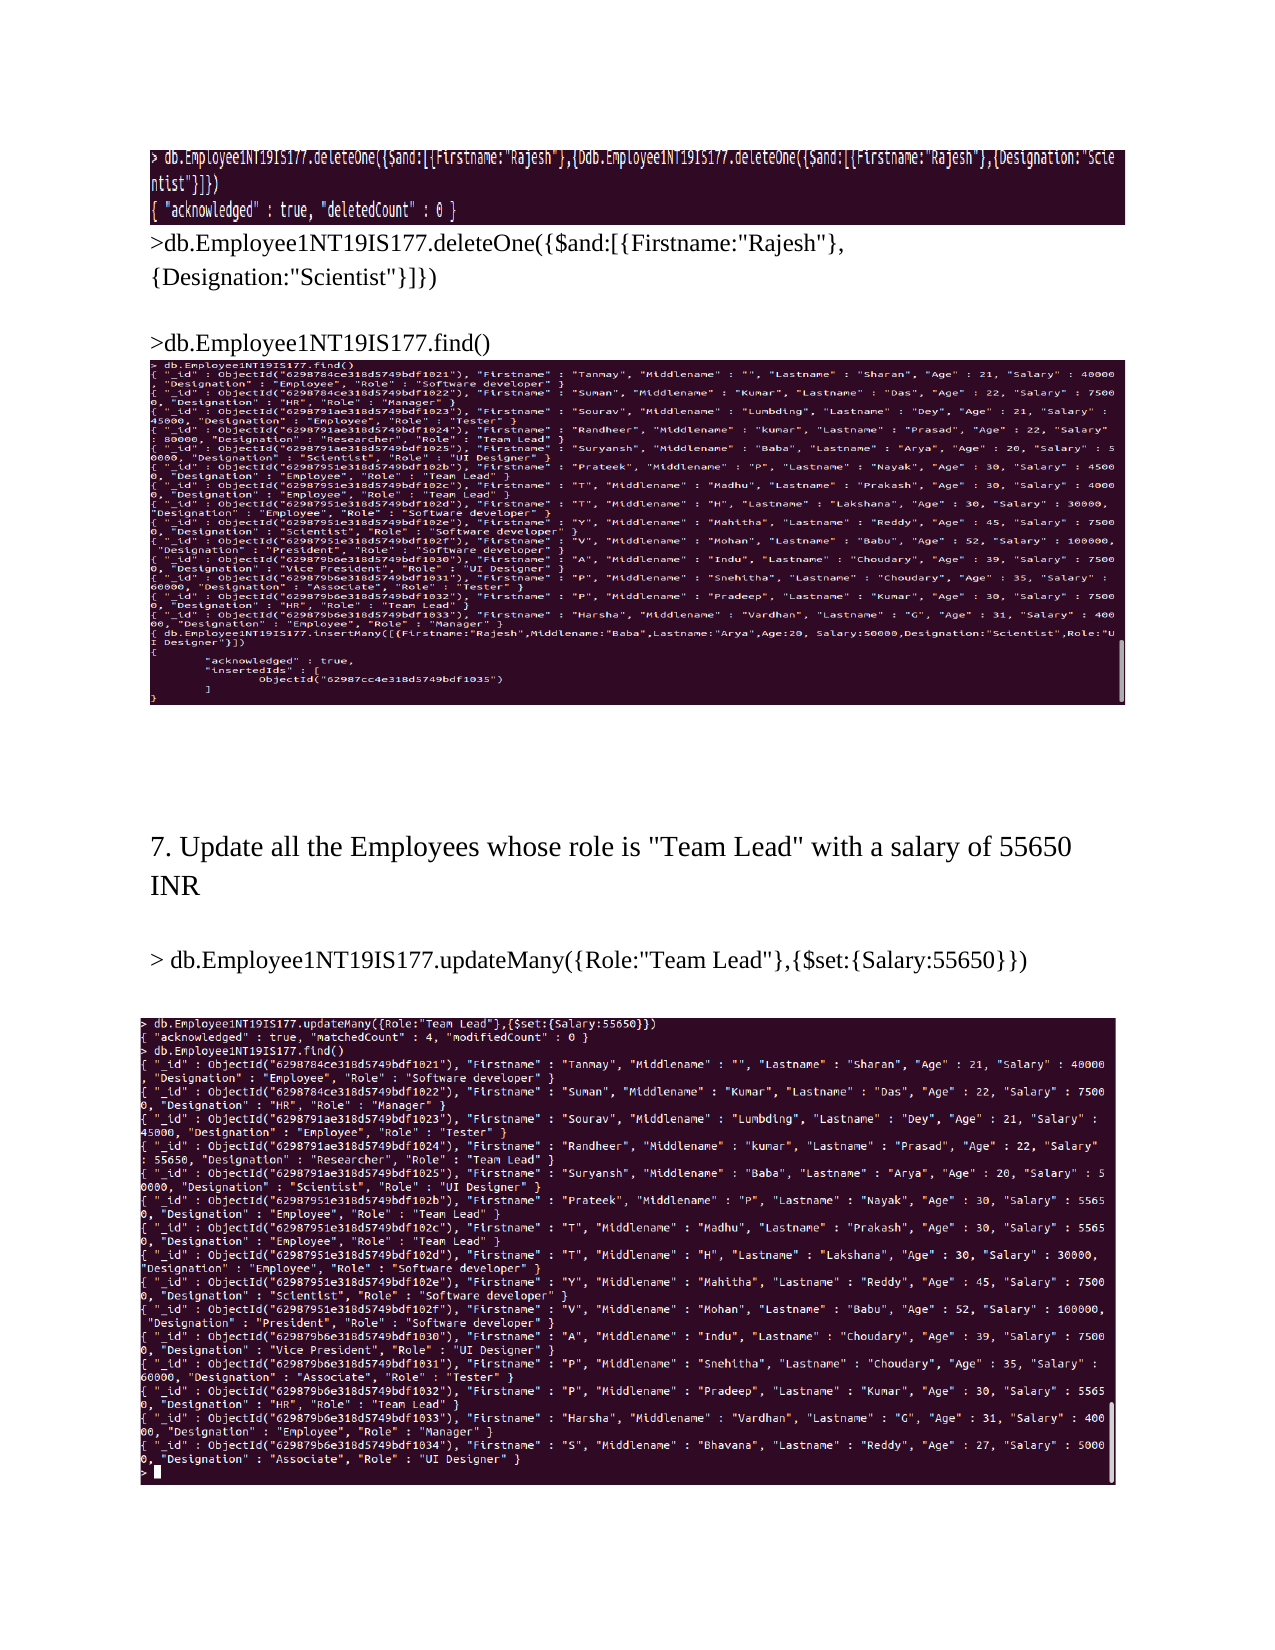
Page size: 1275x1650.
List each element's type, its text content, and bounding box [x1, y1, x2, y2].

picture [150, 360, 1125, 705]
text 7. Update all the Employees whose role is "Team Lead" with a salary of 55650 INR [150, 829, 1125, 901]
text > db.Employee1NT19IS177.updateMany({Role:"Team Lead"},{$set:{Salary:55650}}) [150, 945, 1125, 973]
picture [140, 1018, 1116, 1485]
picture [150, 150, 1125, 225]
text >db.Employee1NT19IS177.find() [150, 328, 1125, 356]
text >db.Employee1NT19IS177.deleteOne({$and:[{Firstname:"Rajesh"},{Designation:"Scientist"}]}) [150, 225, 1125, 290]
